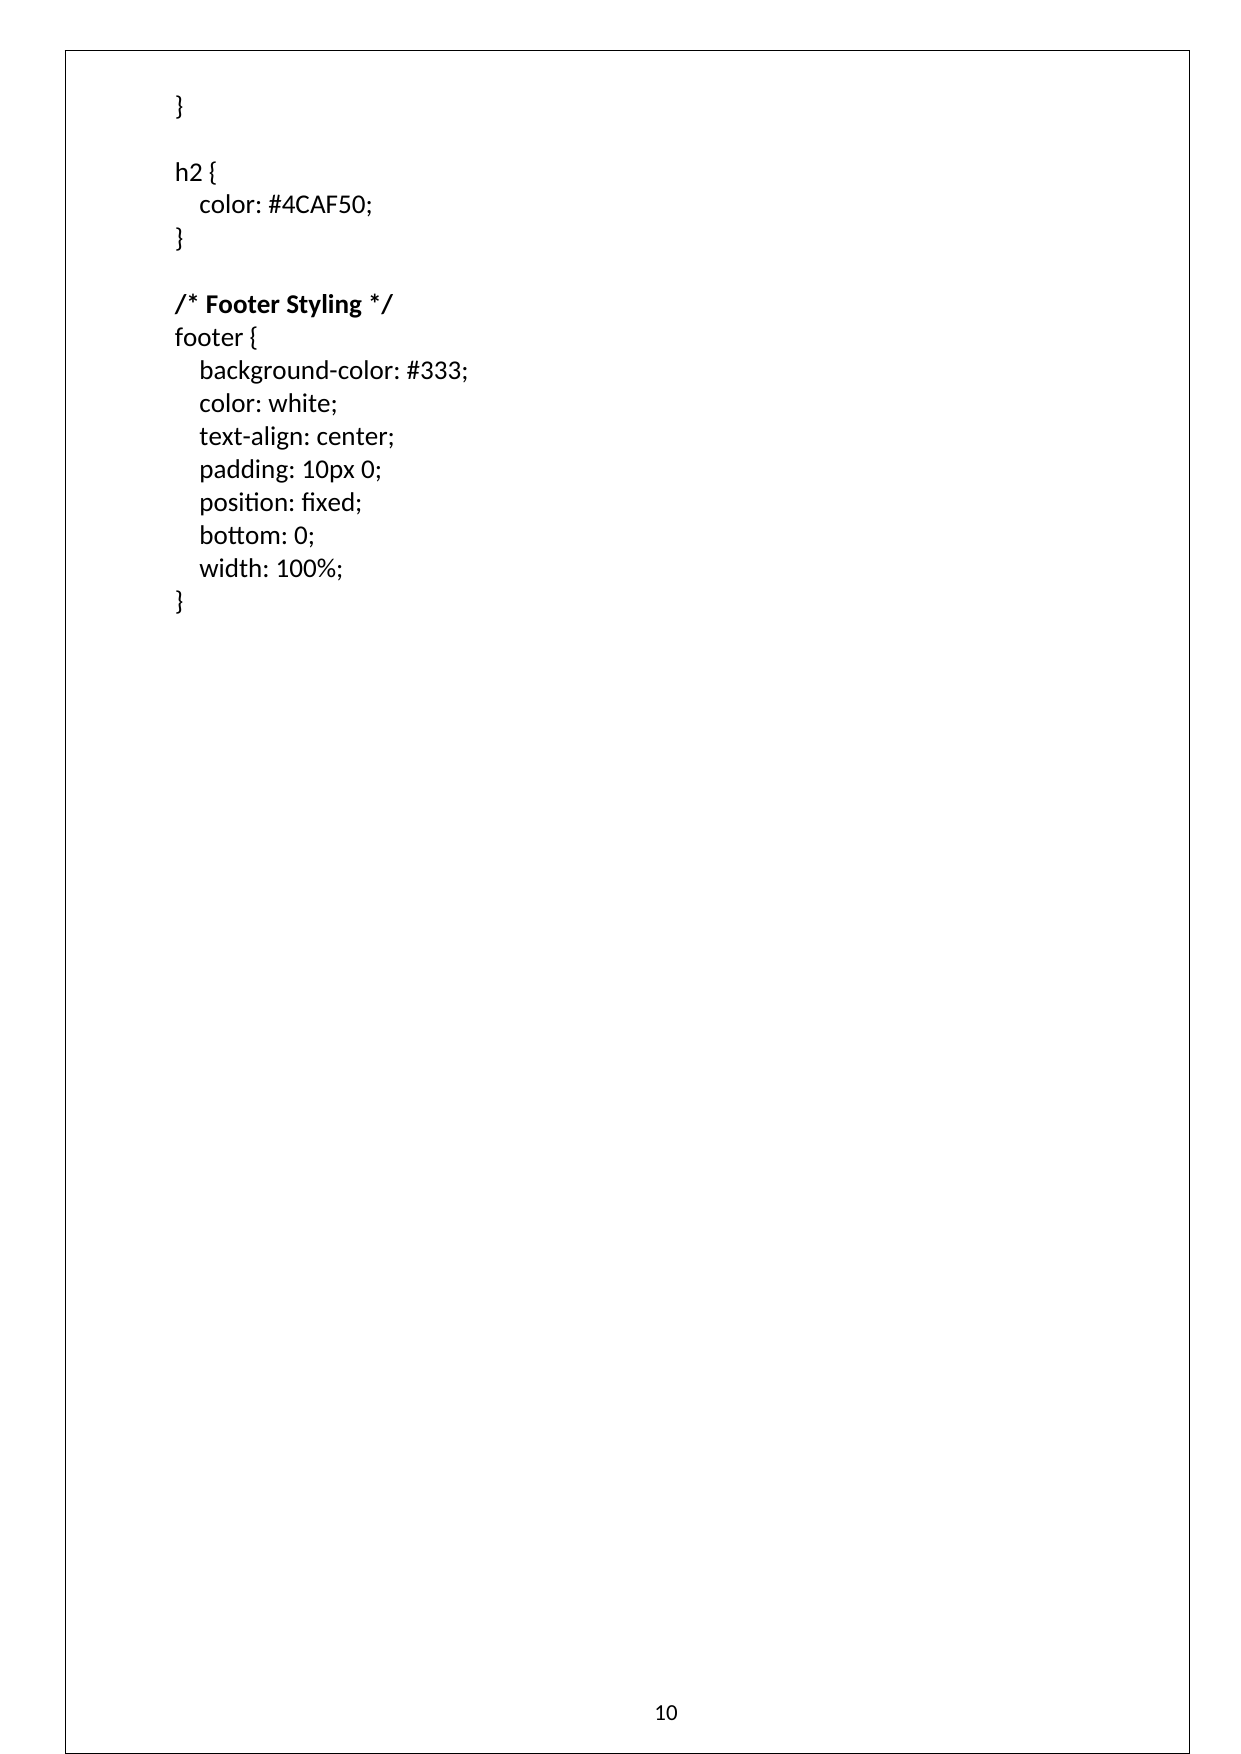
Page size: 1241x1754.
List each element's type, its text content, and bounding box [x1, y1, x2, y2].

text color: #4CAF50; [150, 188, 1181, 221]
text background-color: #333; [150, 353, 1181, 386]
text bottom: 0; [150, 518, 1181, 551]
text padding: 10px 0; [150, 452, 1181, 485]
text } [150, 89, 1181, 122]
text h2 { [150, 155, 1181, 188]
text text-align: center; [150, 419, 1181, 452]
text } [150, 584, 1181, 617]
text color: white; [150, 386, 1181, 419]
text /* Footer Styling */ [150, 287, 1181, 320]
text width: 100%; [150, 551, 1181, 584]
text } [150, 221, 1181, 254]
text position: fixed; [150, 485, 1181, 518]
text footer { [150, 320, 1181, 353]
